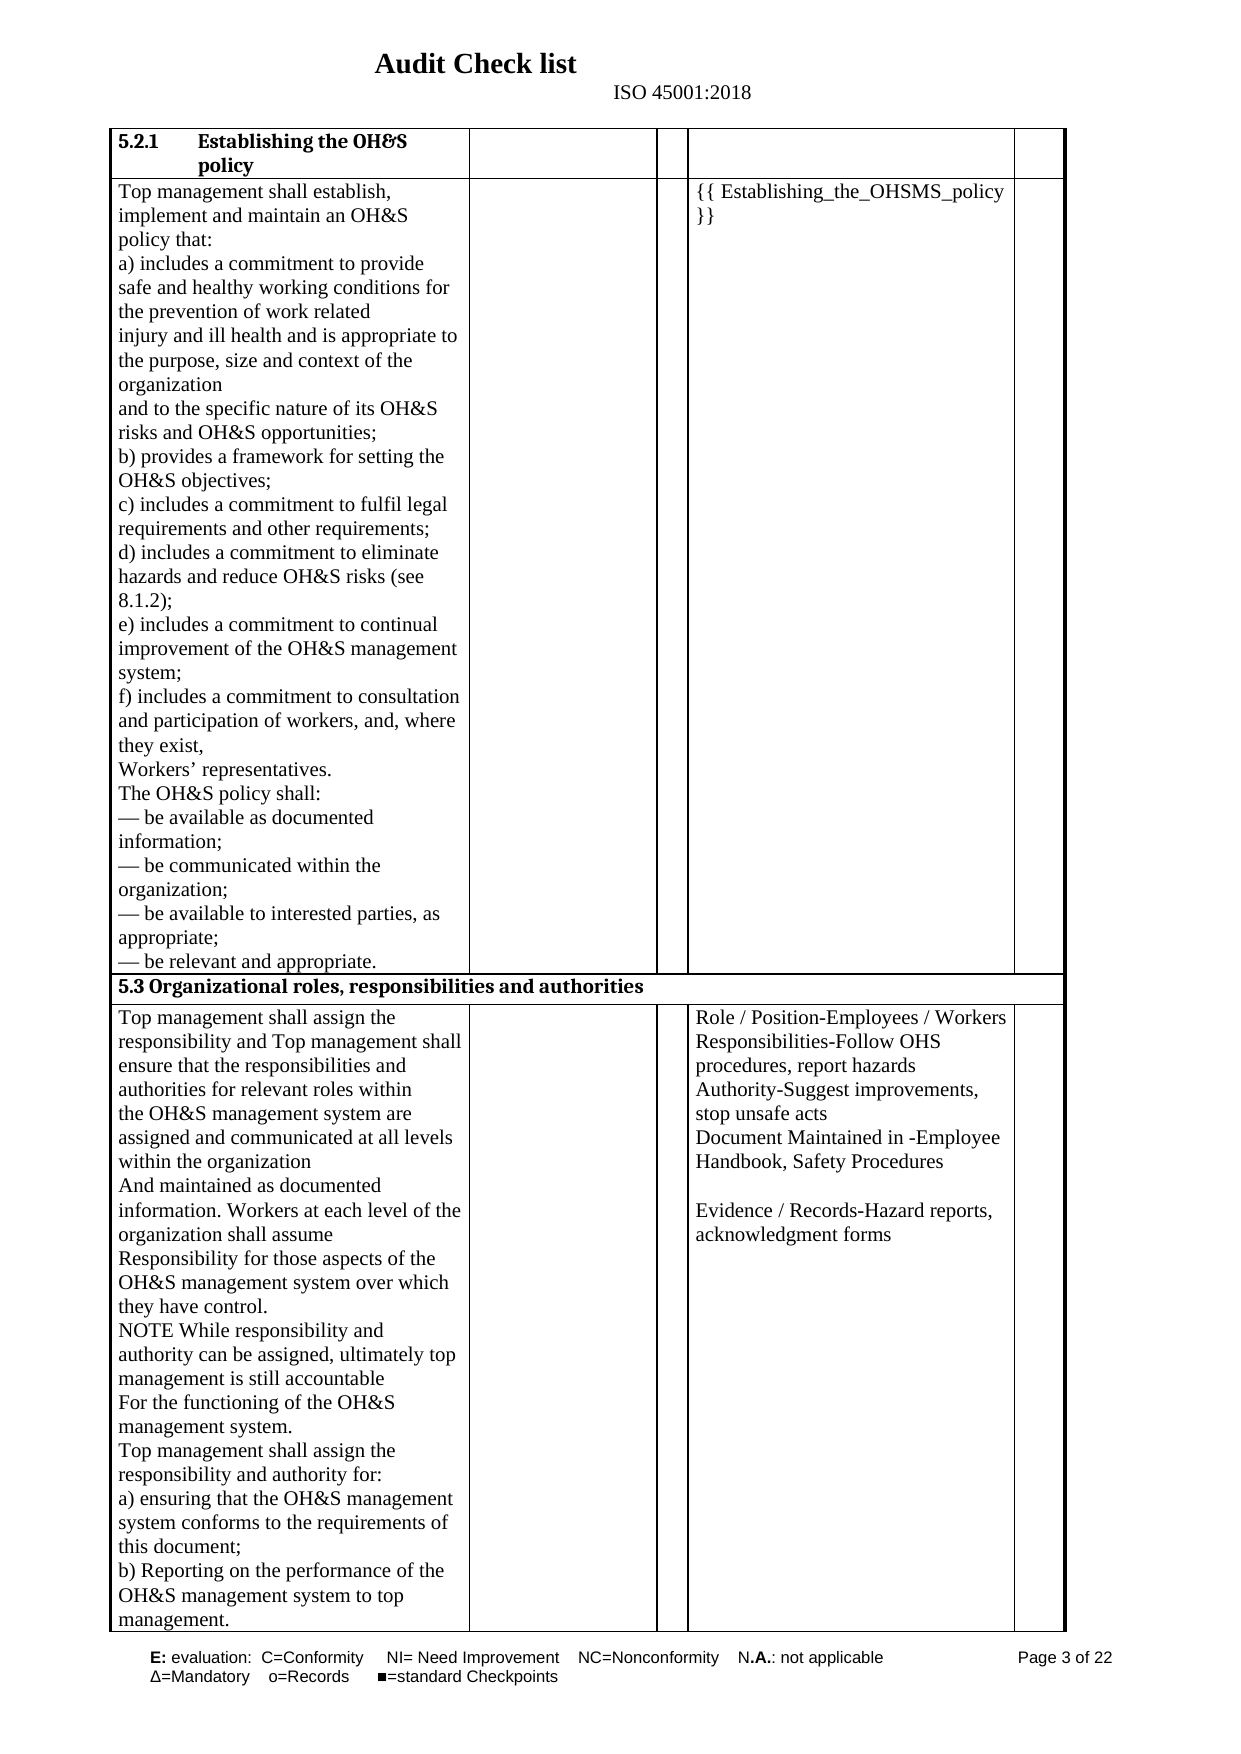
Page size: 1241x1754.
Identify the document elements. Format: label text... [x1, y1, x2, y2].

table_cell [470, 1005, 656, 1631]
table_cell Establishing the OH&S policy [112, 129, 469, 177]
table_cell [470, 129, 656, 177]
table_cell [1015, 1005, 1063, 1631]
table_cell {{ Establishing_the_OHSMS_policy }} [689, 179, 1014, 973]
table_cell [470, 179, 656, 973]
table_cell 5.3 Organizational roles, responsibilities and authorities [112, 975, 1063, 1003]
table_cell [658, 129, 687, 177]
table_cell [658, 1005, 687, 1631]
table_cell [1015, 129, 1063, 177]
table_cell [658, 179, 687, 973]
table_cell [689, 129, 1014, 177]
table_cell [1015, 179, 1063, 973]
table_cell Top management shall establish, implement and maintain an OH&S policy that: a) includes a commitment to provide safe and healthy working conditions for the prevention of work related injury and ill health and is appropriate to the purpose, size and context of the organization and to the specific nature of its OH&S risks and OH&S opportunities; b) provides a framework for setting the OH&S objectives; c) includes a commitment to fulfil legal requirements and other requirements; d) includes a commitment to eliminate hazards and reduce OH&S risks (see 8.1.2); e) includes a commitment to continual improvement of the OH&S management system; f) includes a commitment to consultation and participation of workers, and, where they exist, Workers’ representatives. The OH&S policy shall: — be available as documented information; — be communicated within the organization; — be available to interested parties, as appropriate; — be relevant and appropriate. [112, 179, 469, 973]
